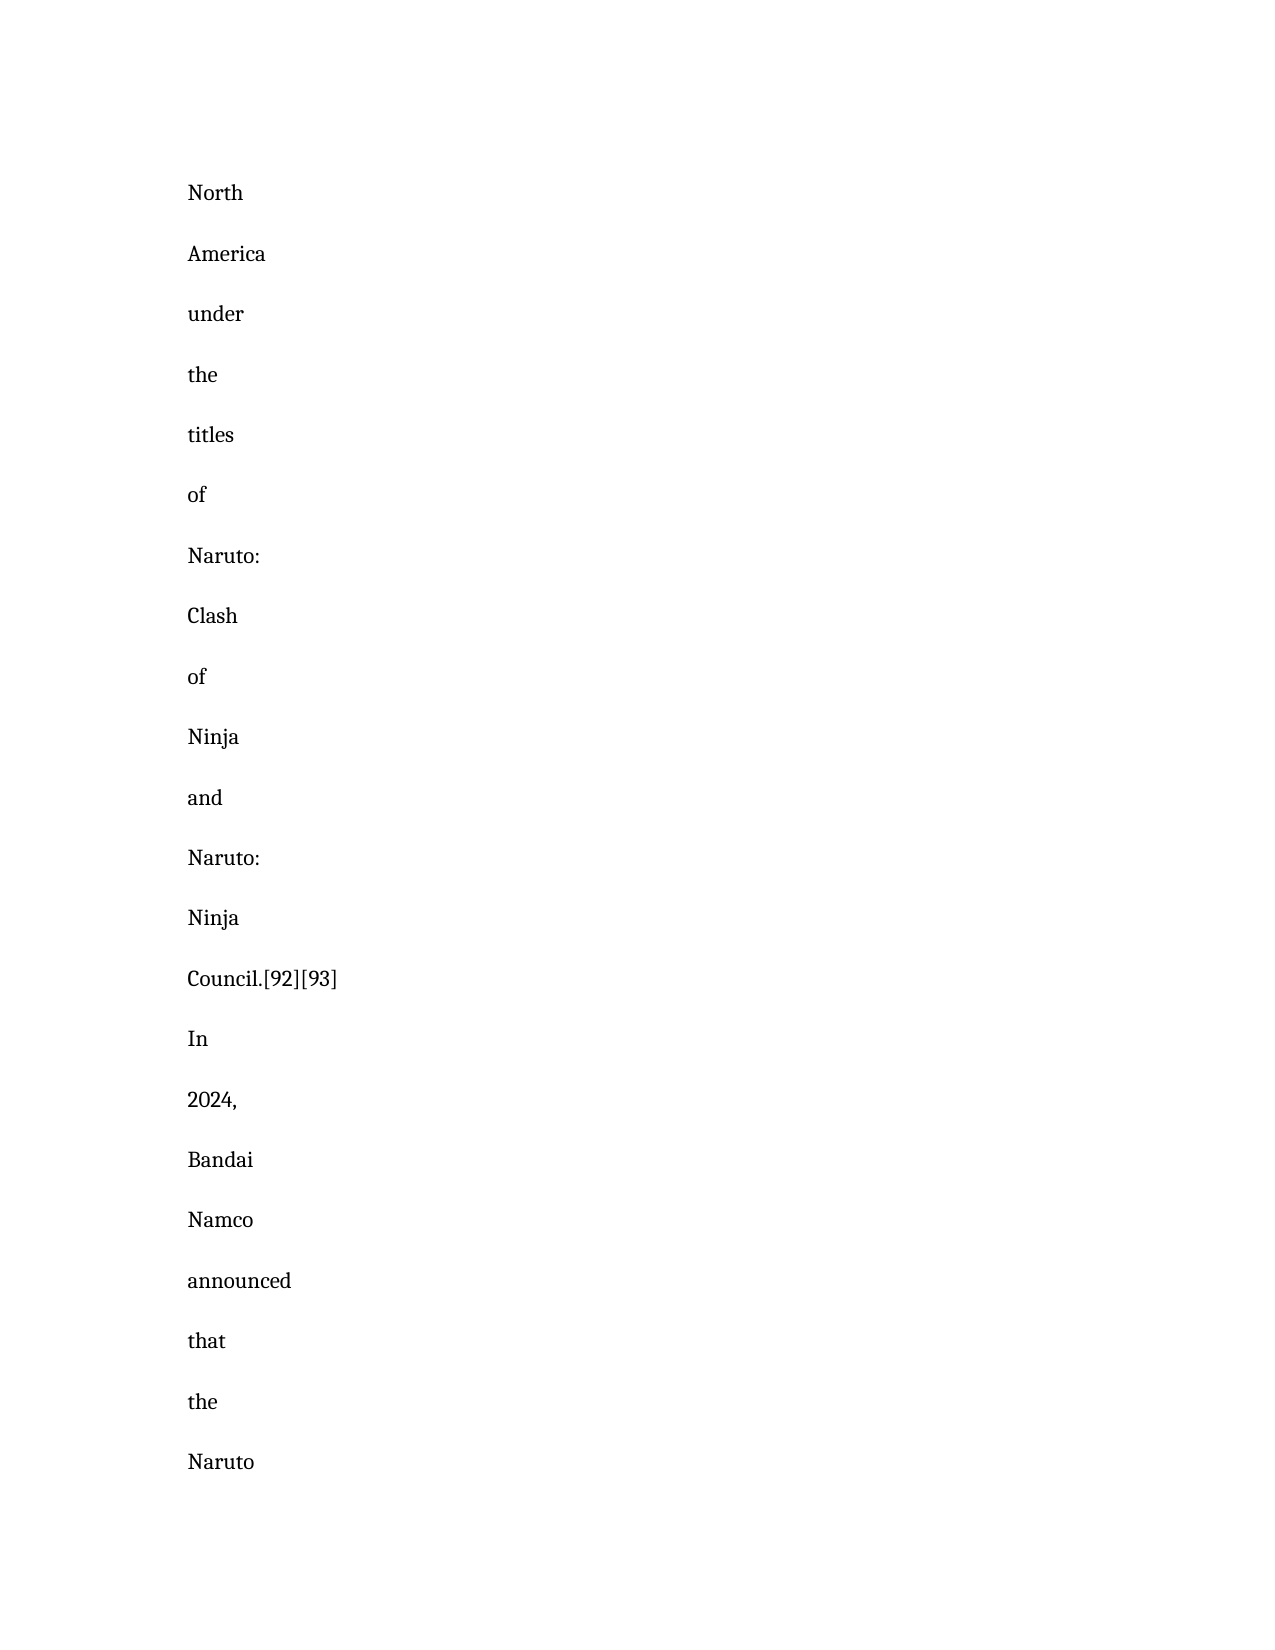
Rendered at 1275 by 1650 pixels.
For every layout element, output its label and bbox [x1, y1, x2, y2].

text [187, 150, 1087, 1475]
